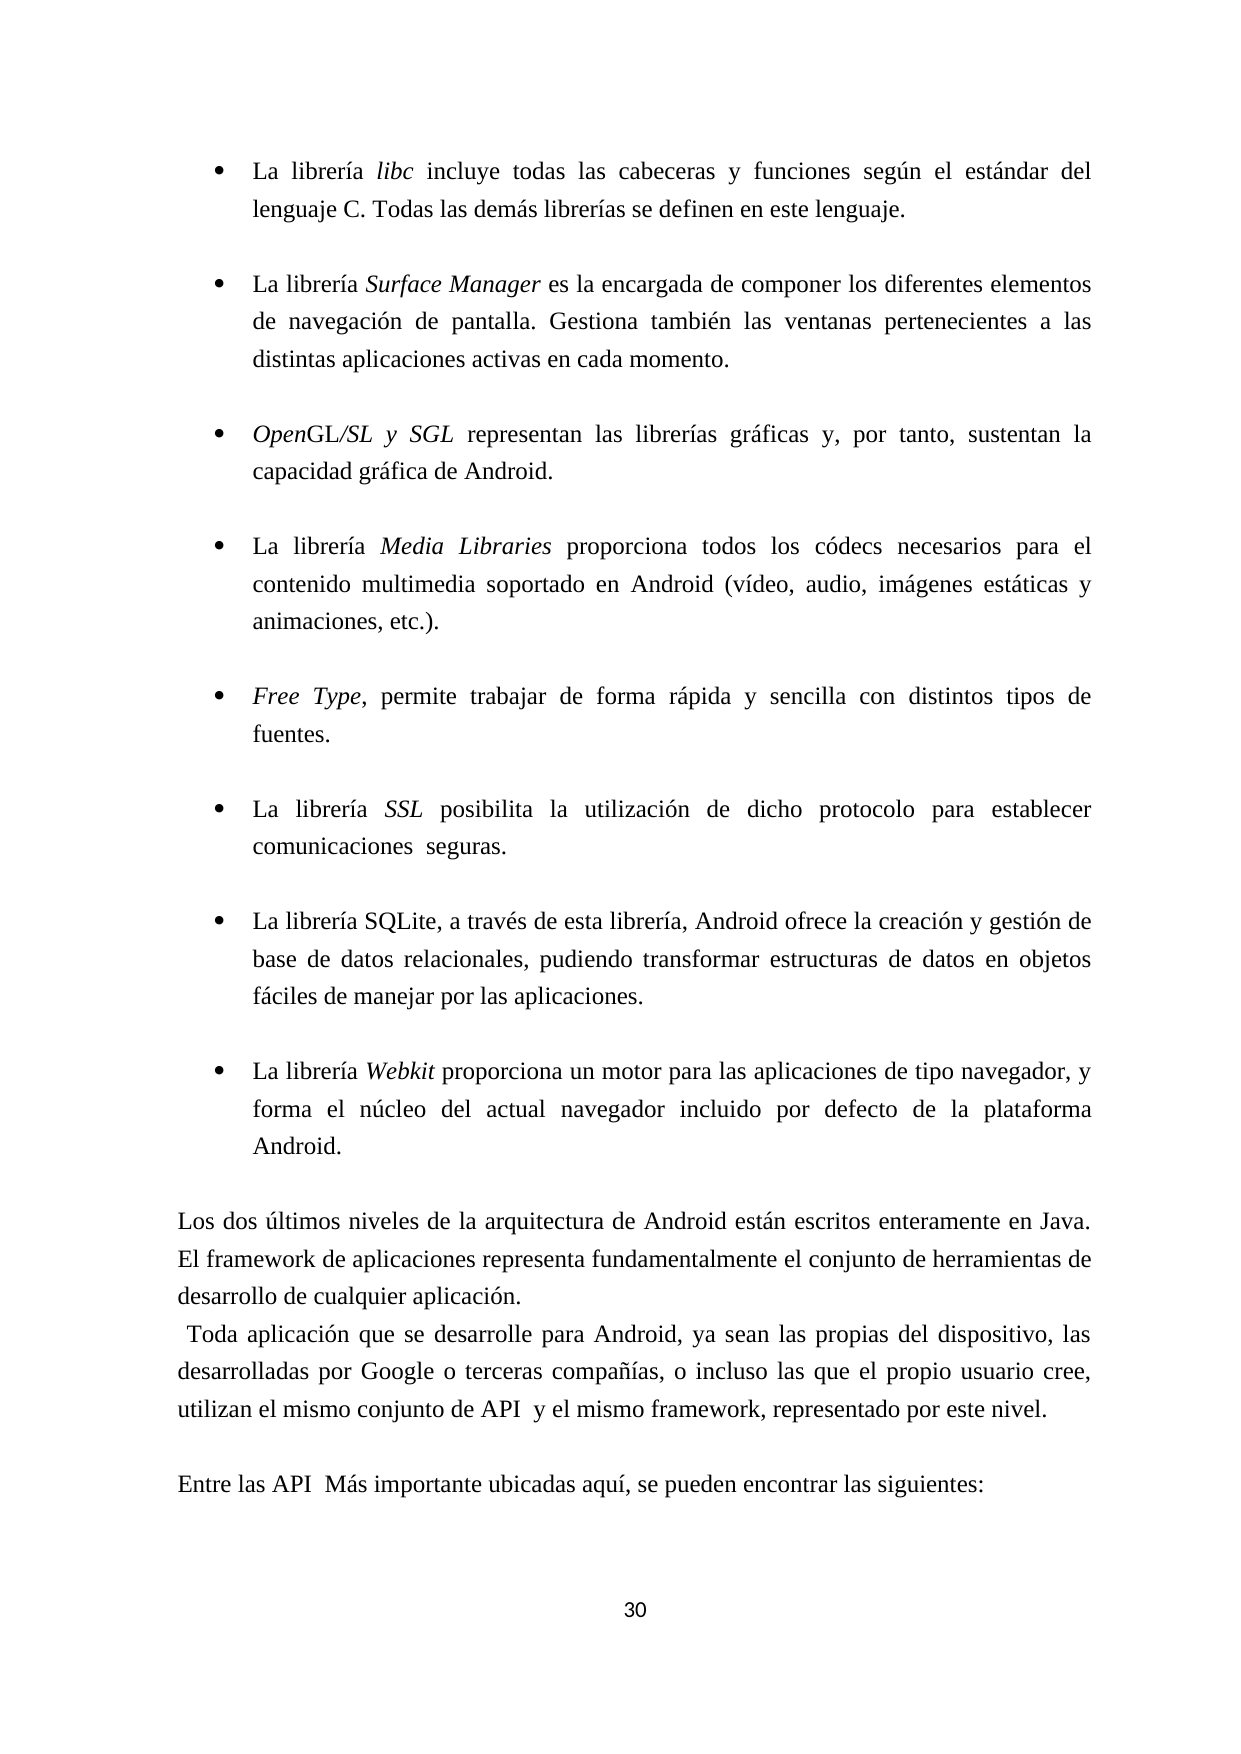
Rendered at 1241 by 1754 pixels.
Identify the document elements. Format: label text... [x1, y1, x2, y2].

list OpenGL/SL y SGL representan las librerías gráficas y, por tanto, sustentan la capacidad gráfica de Android. [215, 410, 1092, 485]
list La librería SQLite, a través de esta librería, Android ofrece la creación y gestión de base de datos relacionales, pudiendo transformar estructuras de datos en objetos fáciles de manejar por las aplicaciones. [215, 898, 1092, 1010]
list La librería Webkit proporciona un motor para las aplicaciones de tipo navegador, y forma el núcleo del actual navegador incluido por defecto de la plataforma Android. [215, 1048, 1092, 1160]
list Free Type, permite trabajar de forma rápida y sencilla con distintos tipos de fuentes. [215, 673, 1092, 748]
list La librería SSL posibilita la utilización de dicho protocolo para establecer comunicaciones seguras. [215, 785, 1092, 860]
list La librería libc incluye todas las cabeceras y funciones según el estándar del lenguaje C. Todas las demás librerías se definen en este lenguaje. [215, 148, 1092, 223]
text Entre las API Más importante ubicadas aquí, se pueden encontrar las siguientes: [177, 1460, 1092, 1498]
text Los dos últimos niveles de la arquitectura de Android están escritos enteramente en Java. El framework de aplicaciones representa fundamentalmente el conjunto de herramientas de desarrollo de cualquier aplicación. [177, 1198, 1092, 1310]
